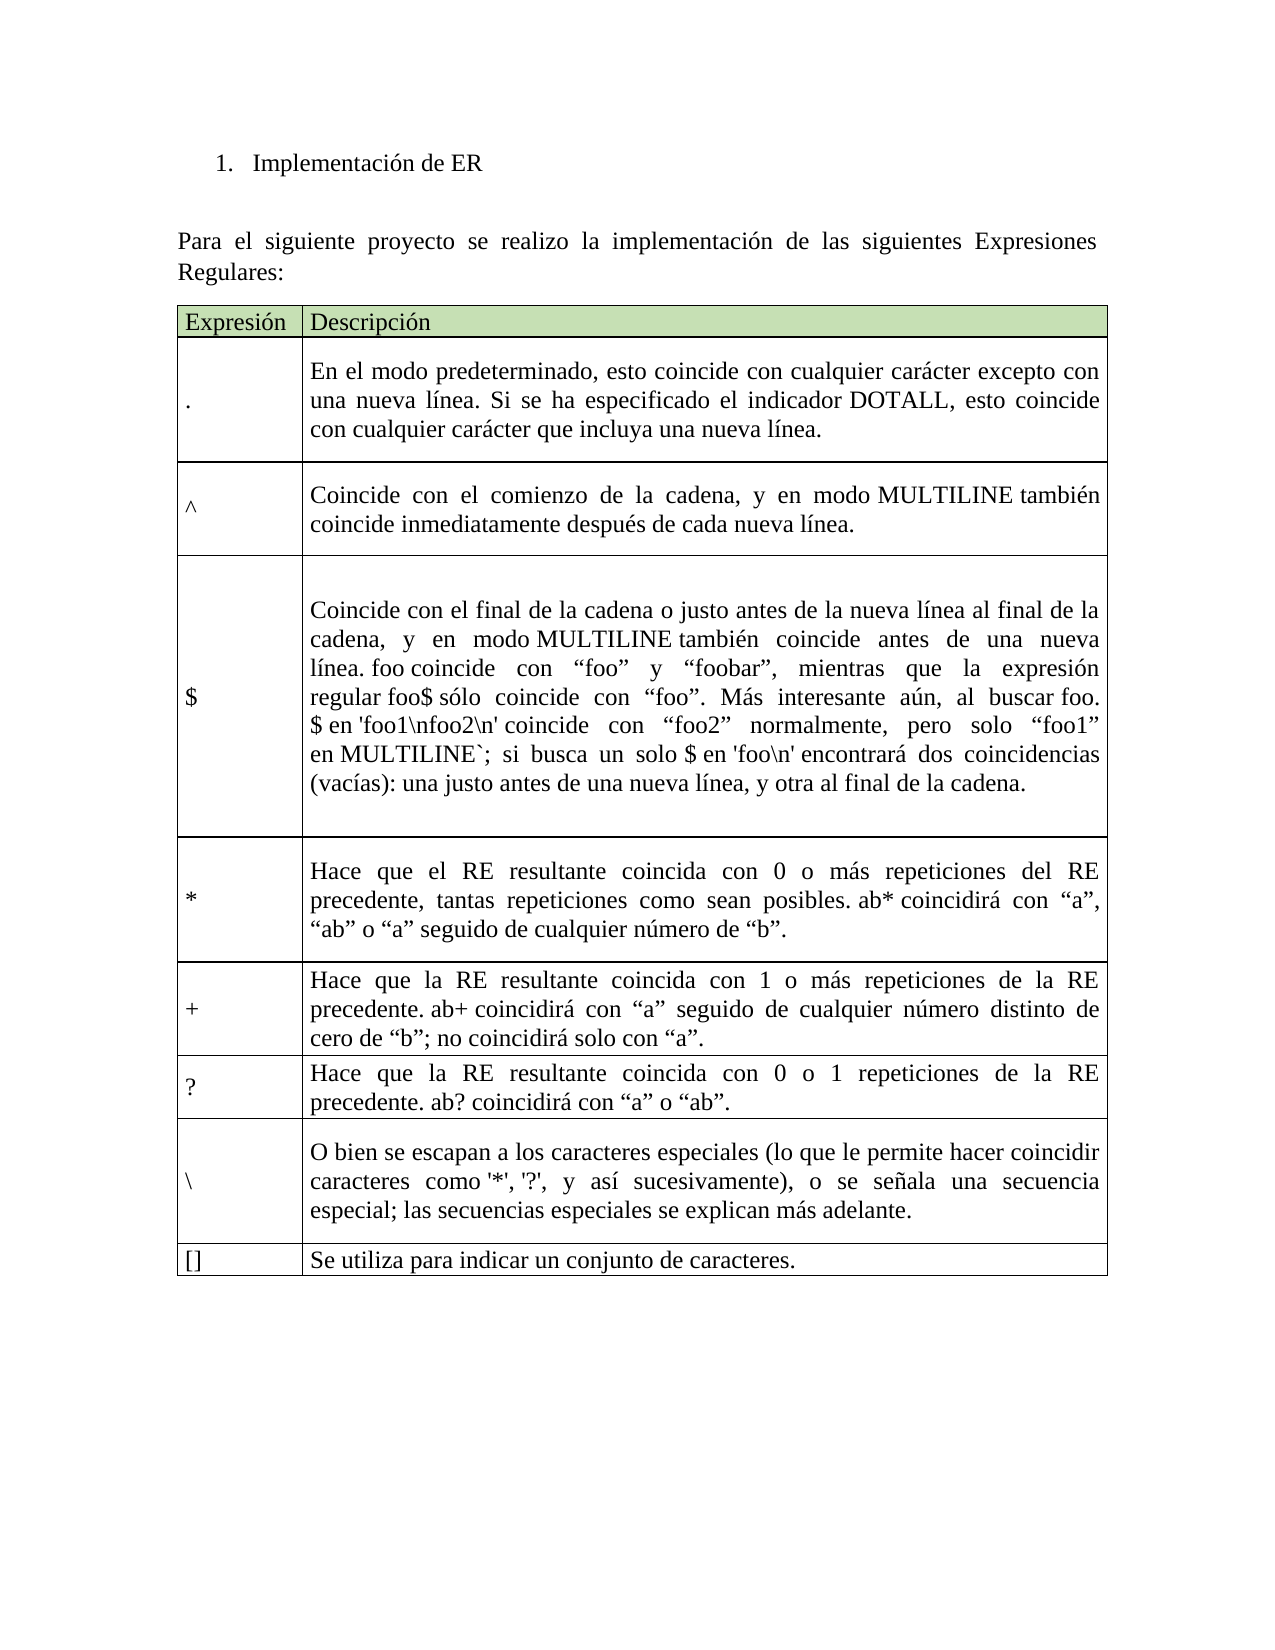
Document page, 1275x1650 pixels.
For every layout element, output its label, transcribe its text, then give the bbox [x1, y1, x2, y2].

table_cell $ [178, 556, 302, 836]
table_cell O bien se escapan a los caracteres especiales (lo que le permite hacer coincidir caracteres como '*', '?', y así sucesivamente), o se señala una secuencia especial; las secuencias especiales se explican más adelante. [303, 1119, 1107, 1243]
table_cell Hace que la RE resultante coincida con 1 o más repeticiones de la RE precedente. ab+ coincidirá con “a” seguido de cualquier número distinto de cero de “b”; no coincidirá solo con “a”. [303, 963, 1107, 1055]
table_cell ? [178, 1056, 302, 1118]
table_cell Coincide con el comienzo de la cadena, y en modo MULTILINE también coincide inmediatamente después de cada nueva línea. [303, 463, 1107, 555]
table_header Expresión [178, 306, 302, 336]
table_cell En el modo predeterminado, esto coincide con cualquier carácter excepto con una nueva línea. Si se ha especificado el indicador DOTALL, esto coincide con cualquier carácter que incluya una nueva línea. [303, 338, 1107, 461]
subtitle Implementación de ER [215, 148, 1098, 176]
table_cell [] [178, 1244, 302, 1275]
table_cell \ [178, 1119, 302, 1243]
table_cell . [178, 338, 302, 461]
table_cell * [178, 838, 302, 961]
table_cell Hace que la RE resultante coincida con 0 o 1 repeticiones de la RE precedente. ab? coincidirá con “a” o “ab”. [303, 1056, 1107, 1118]
table_cell Hace que el RE resultante coincida con 0 o más repeticiones del RE precedente, tantas repeticiones como sean posibles. ab* coincidirá con “a”, “ab” o “a” seguido de cualquier número de “b”. [303, 838, 1107, 961]
table_cell + [178, 963, 302, 1055]
text Para el siguiente proyecto se realizo la implementación de las siguientes Expresiones Regulares: [177, 226, 1098, 286]
table_cell Se utiliza para indicar un conjunto de caracteres. [303, 1244, 1107, 1275]
table_cell Coincide con el final de la cadena o justo antes de la nueva línea al final de la cadena, y en modo MULTILINE también coincide antes de una nueva línea. foo coincide con “foo” y “foobar”, mientras que la expresión regular foo$ sólo coincide con “foo”. Más interesante aún, al buscar foo.$ en 'foo1\nfoo2\n' coincide con “foo2” normalmente, pero solo “foo1” en MULTILINE`; si busca un solo $ en 'foo\n' encontrará dos coincidencias (vacías): una justo antes de una nueva línea, y otra al final de la cadena. [303, 556, 1107, 836]
table_header Descripción [303, 306, 1107, 336]
table_cell ^ [178, 463, 302, 555]
